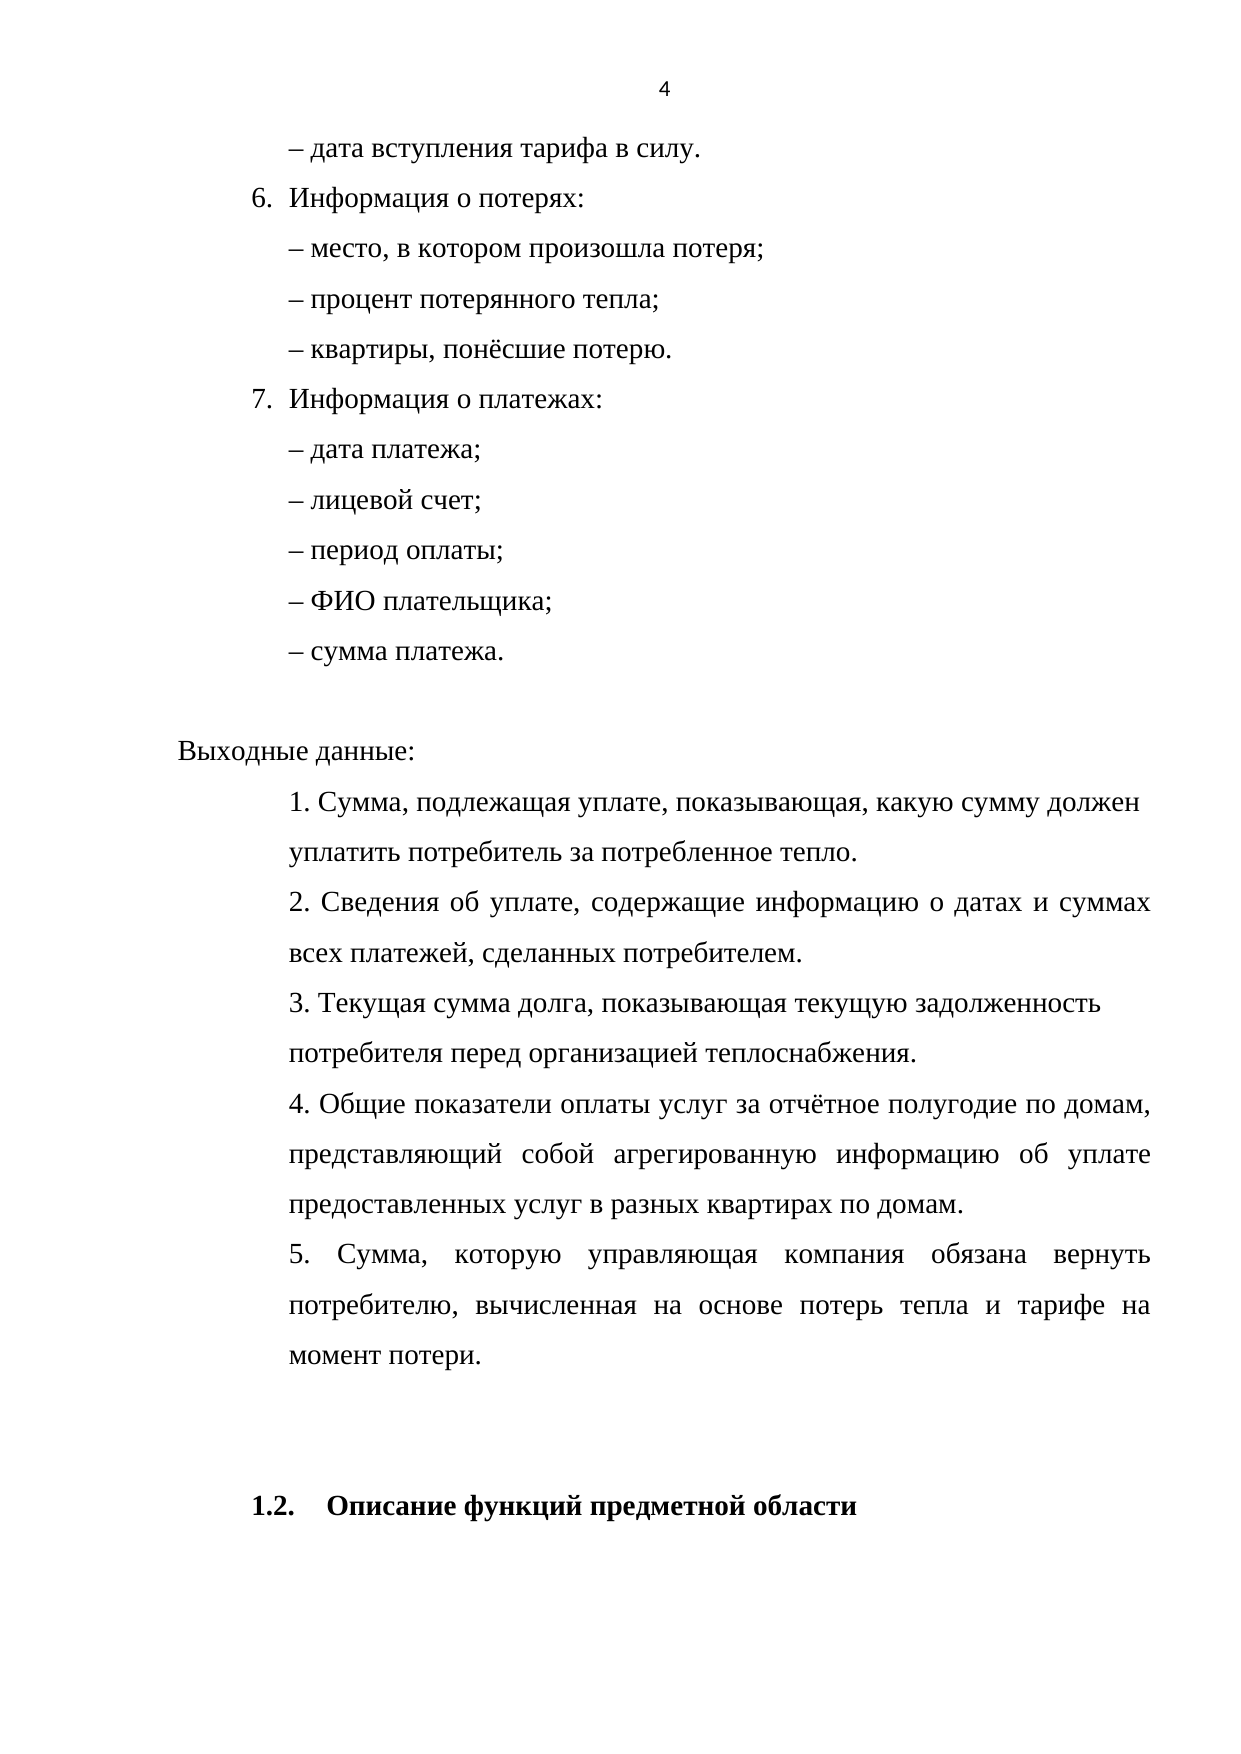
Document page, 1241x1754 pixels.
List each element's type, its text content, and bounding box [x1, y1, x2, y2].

text Выходные данные: [177, 733, 1152, 767]
text – период оплаты; [288, 532, 1152, 566]
list – процент потерянного тепла; [288, 281, 1152, 314]
list – место, в котором произошла потеря; [288, 230, 1152, 264]
text 1. Сумма, подлежащая уплате, показывающая, какую сумму должен [288, 784, 1152, 817]
text 5. Сумма, которую управляющая компания обязана вернуть потребителю, вычисленная на основе потерь тепла и тарифе на момент потери. [288, 1237, 1152, 1371]
text 3. Текущая сумма долга, показывающая текущую задолженность [288, 985, 1152, 1019]
text – дата платежа; [288, 432, 1152, 465]
list Информация о потерях: [251, 180, 1152, 214]
text – ФИО плательщика; [288, 583, 1152, 616]
list – квартиры, понёсшие потерю. [288, 331, 1152, 364]
text – сумма платежа. [288, 633, 1152, 666]
list – дата вступления тарифа в силу. [288, 130, 1152, 163]
text 2. Сведения об уплате, содержащие информацию о датах и суммах всех платежей, сделанных потребителем. [288, 884, 1152, 968]
text 4. Общие показатели оплаты услуг за отчётное полугодие по домам, представляющий собой агрегированную информацию об уплате предоставленных услуг в разных квартирах по домам. [288, 1086, 1152, 1220]
list Информация о платежах: [251, 381, 1152, 415]
text – лицевой счет; [288, 482, 1152, 516]
text уплатить потребитель за потребленное тепло. [288, 834, 1152, 868]
list Описание функций предметной области [251, 1488, 1152, 1522]
text потребителя перед организацией теплоснабжения. [288, 1035, 1152, 1069]
